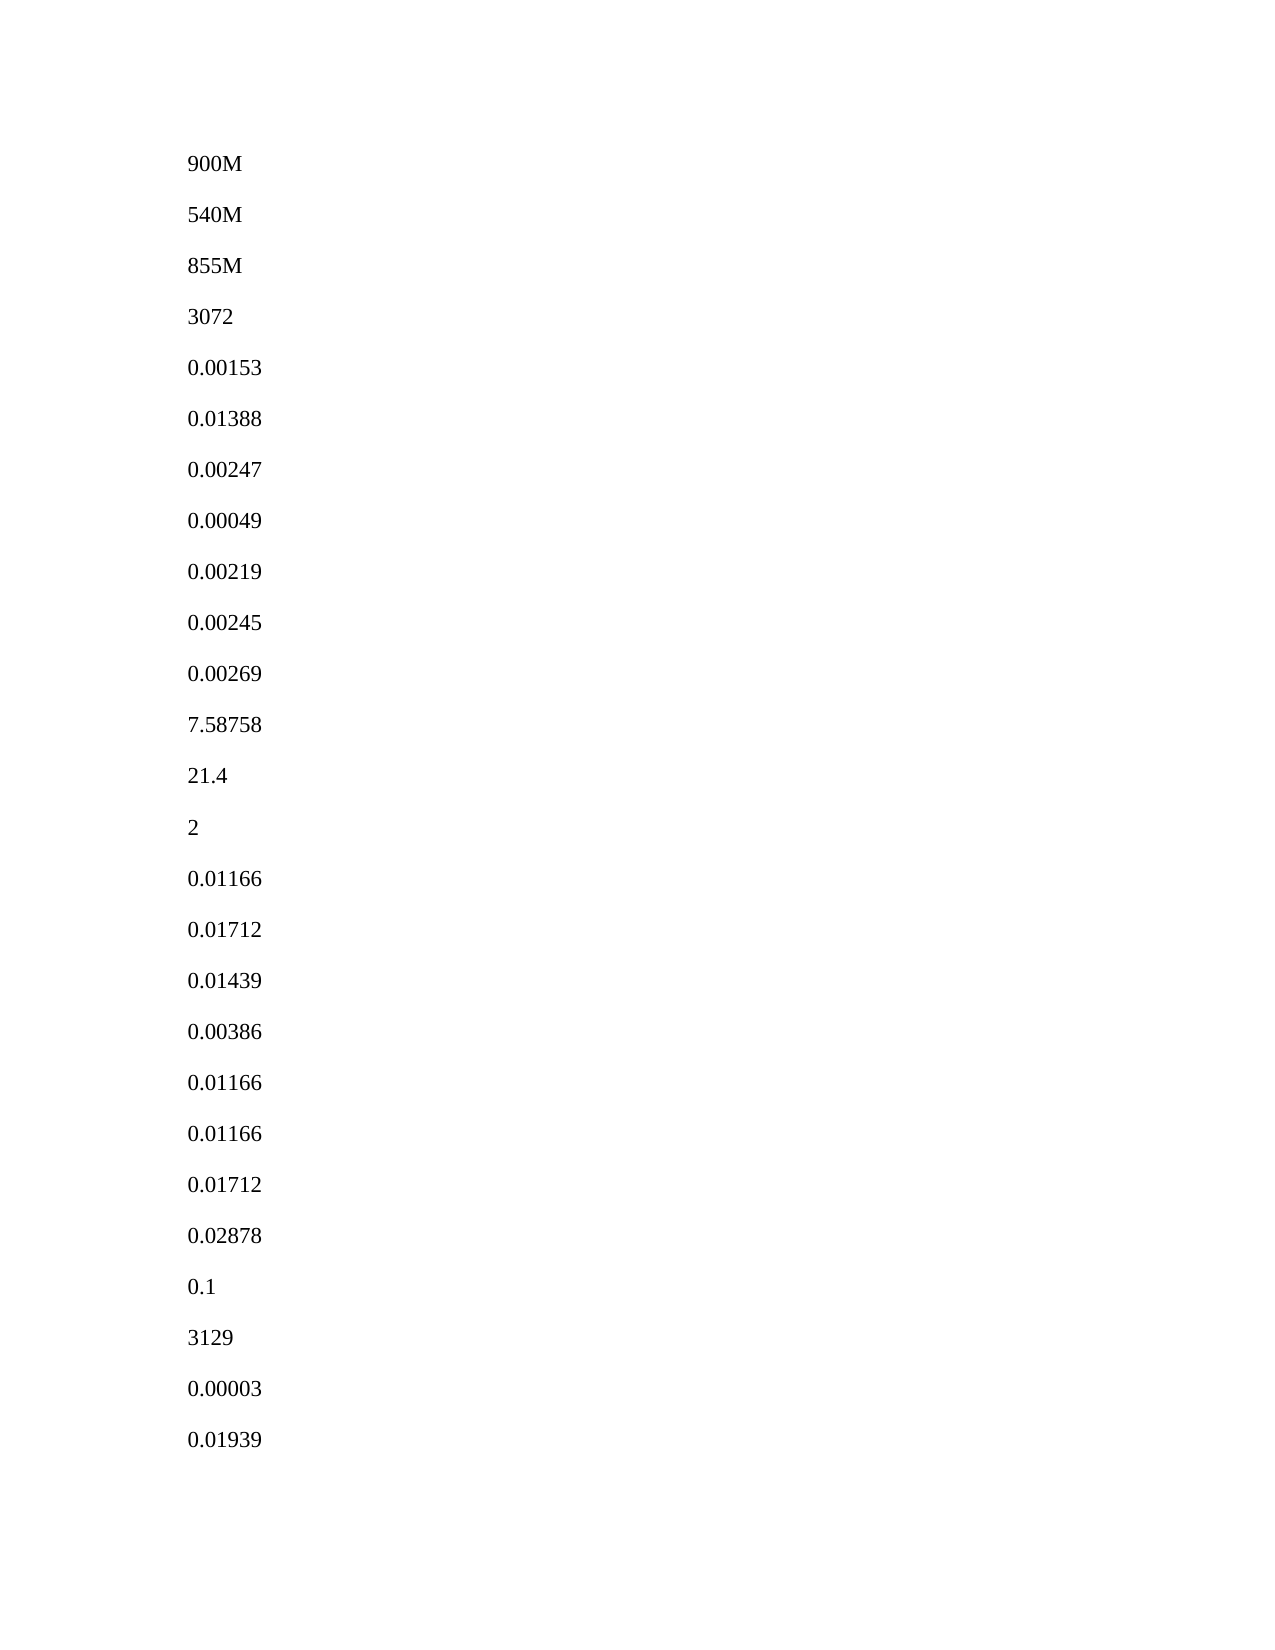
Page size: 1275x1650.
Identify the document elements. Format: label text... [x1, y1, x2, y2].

table_cell 0.01712 [176, 916, 1076, 967]
table_cell 21.4 [176, 763, 1076, 813]
table_cell 0.1 [176, 1273, 1076, 1324]
table_cell 0.00247 [176, 456, 1076, 507]
table_cell 0.01388 [176, 405, 1076, 456]
table_cell 0.01712 [176, 1171, 1076, 1222]
table_cell 3072 [176, 303, 1076, 354]
table_cell 0.01166 [176, 865, 1076, 916]
table_cell 3129 [176, 1324, 1076, 1375]
table_cell 855M [176, 252, 1076, 303]
table_cell 540M [176, 201, 1076, 252]
table_cell 0.01939 [176, 1426, 1076, 1477]
table_cell 0.01166 [176, 1069, 1076, 1120]
table_cell 0.02878 [176, 1222, 1076, 1273]
table_cell 0.00219 [176, 558, 1076, 609]
table_header 900M [176, 150, 1076, 201]
table_cell 7.58758 [176, 711, 1076, 762]
table_cell 0.00049 [176, 507, 1076, 558]
table_cell 0.00245 [176, 609, 1076, 660]
table_cell 0.00269 [176, 660, 1076, 711]
table_cell 0.00003 [176, 1375, 1076, 1426]
table_cell 0.00386 [176, 1018, 1076, 1069]
table_cell 2 [176, 814, 1076, 864]
table_cell 0.01439 [176, 967, 1076, 1018]
table_cell 0.00153 [176, 354, 1076, 405]
table_cell 0.01166 [176, 1120, 1076, 1171]
